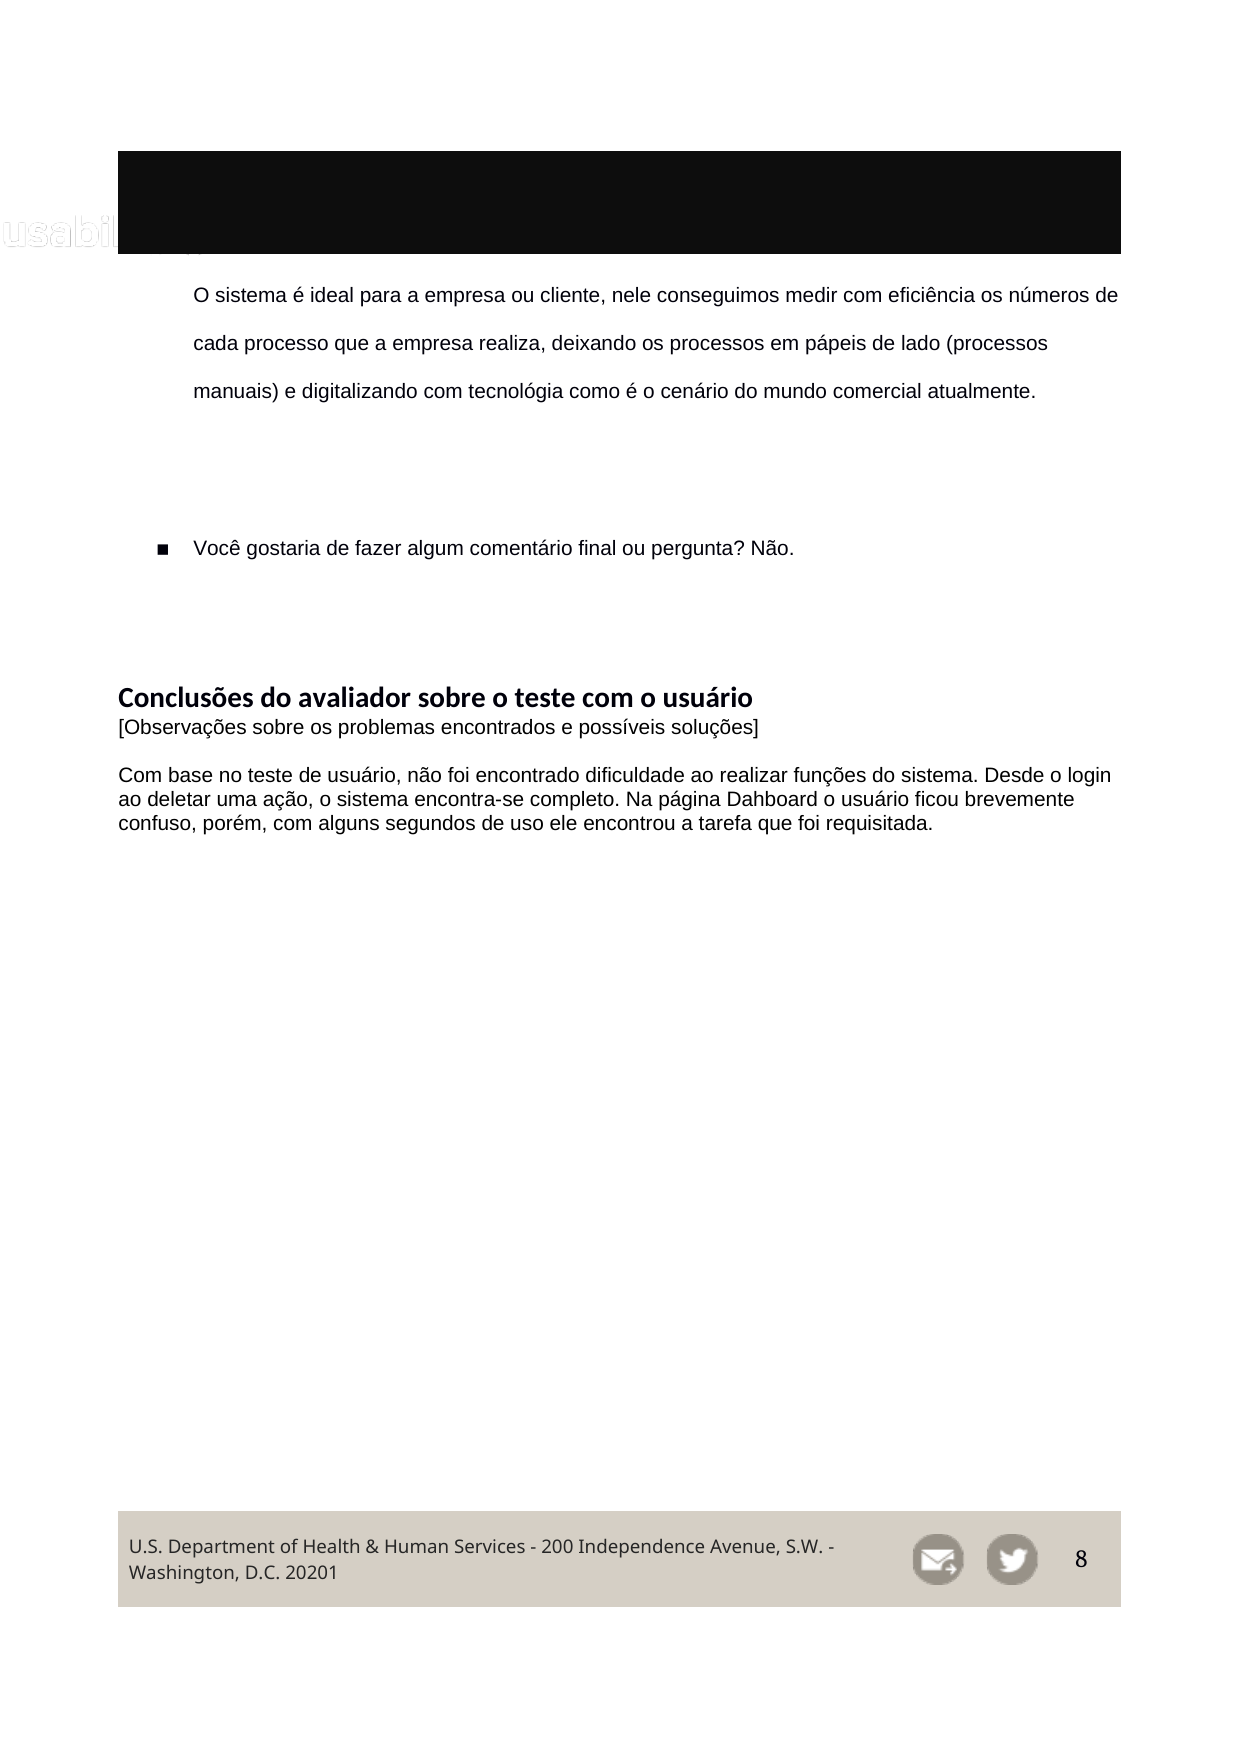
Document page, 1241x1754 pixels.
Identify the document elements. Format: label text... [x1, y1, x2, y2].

text O sistema é ideal para a empresa ou cliente, nele conseguimos medir com eficiência os números de cada processo que a empresa realiza, deixando os processos em pápeis de lado (processos manuais) e digitalizando com tecnológia como é o cenário do mundo comercial atualmente. [193, 283, 1122, 403]
picture [0, 215, 495, 256]
picture [986, 1534, 1039, 1585]
subtitle Conclusões do avaliador sobre o teste com o usuário [118, 679, 1122, 715]
text [Observações sobre os problemas encontrados e possíveis soluções] [118, 715, 1122, 739]
text Com base no teste de usuário, não foi encontrado dificuldade ao realizar funções do sistema. Desde o login ao deletar uma ação, o sistema encontra-se completo. Na página Dahboard o usuário ficou brevemente confuso, porém, com alguns segundos de uso ele encontrou a tarefa que foi requisitada. [118, 763, 1122, 834]
picture [912, 1534, 965, 1585]
list Você gostaria de fazer algum comentário final ou pergunta? Não. [156, 525, 1122, 567]
